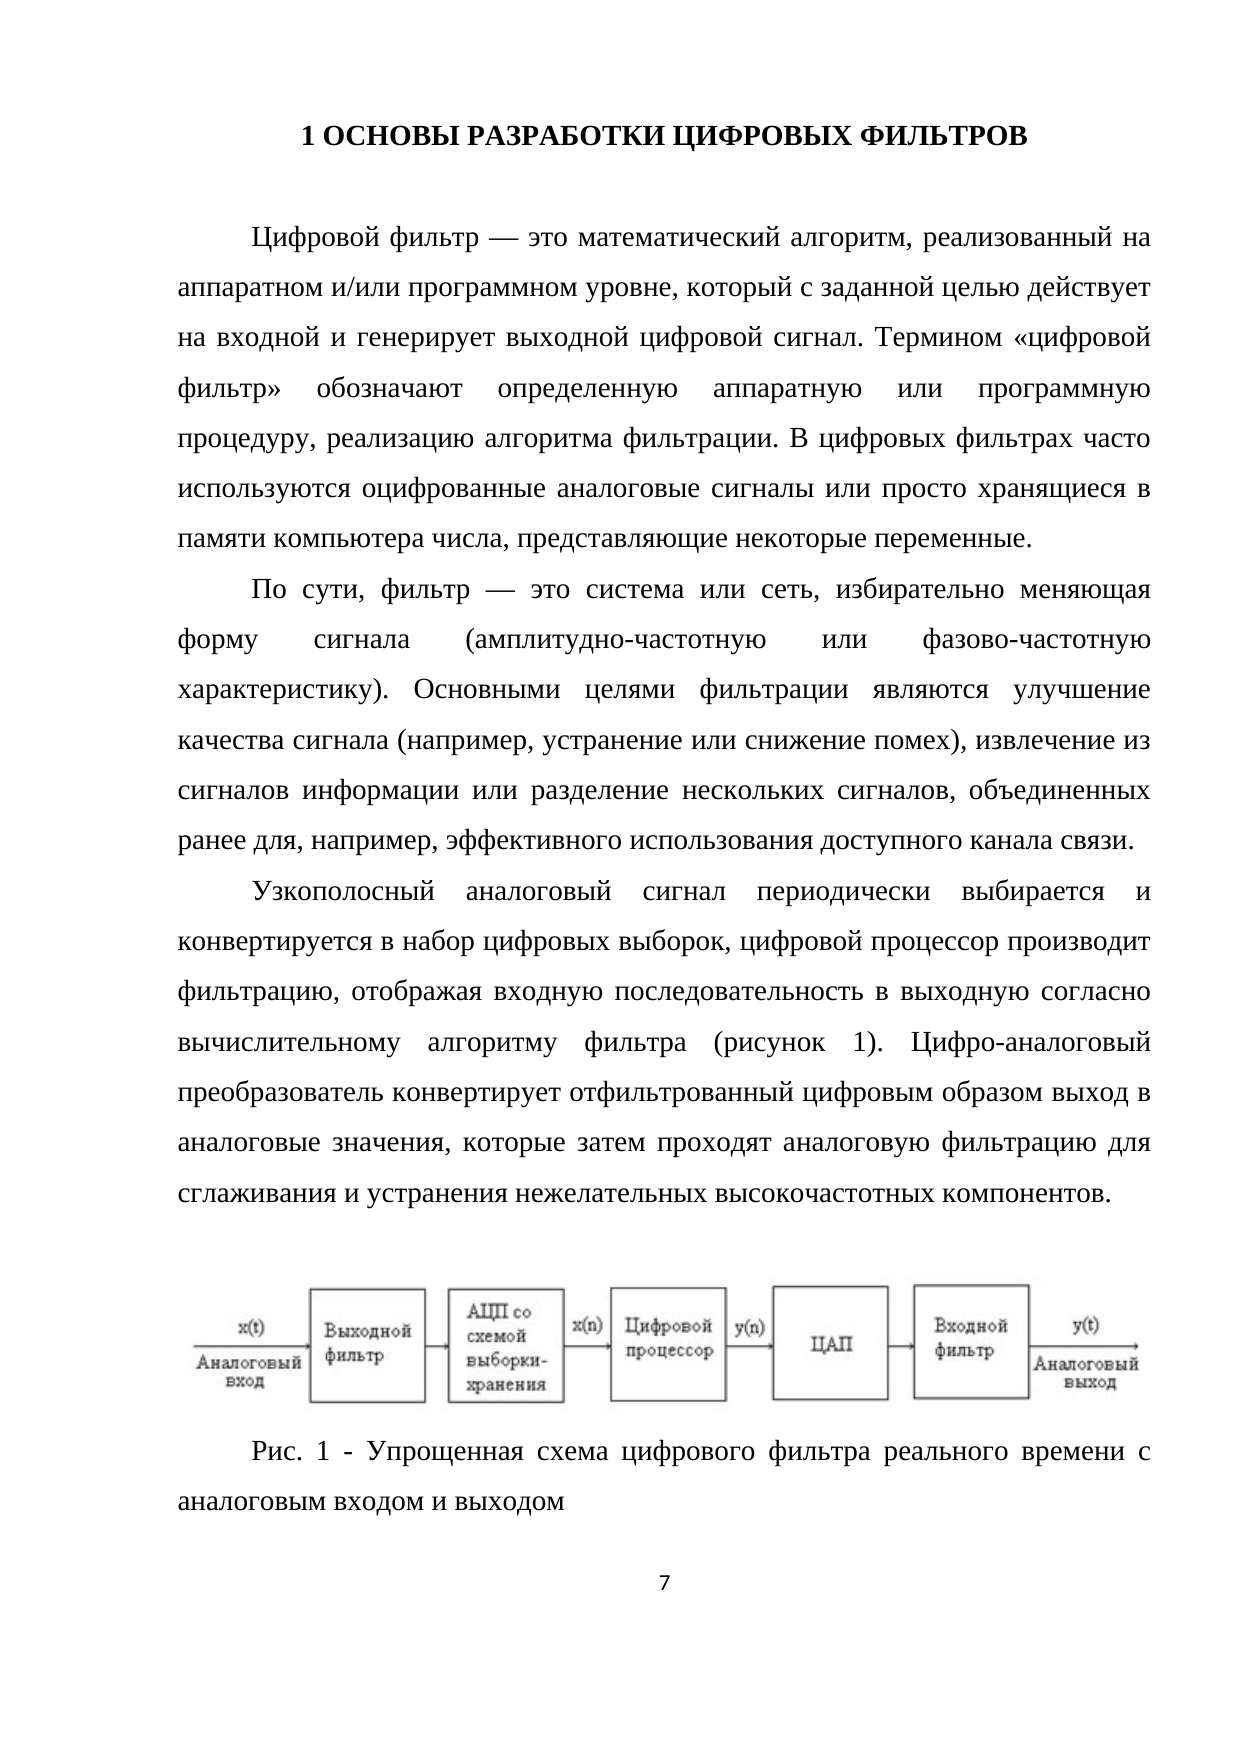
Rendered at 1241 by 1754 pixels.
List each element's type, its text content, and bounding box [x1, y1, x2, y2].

text Узкополосный аналоговый сигнал периодически выбирается и конвертируется в набор цифровых выборок, цифровой процессор производит фильтрацию, отображая входную последовательность в выходную согласно вычислительному алгоритму фильтра (рисунок 1). Цифро-аналоговый преобразователь конвертирует отфильтрованный цифровым образом выход в аналоговые значения, которые затем проходят аналоговую фильтрацию для сглаживания и устранения нежелательных высокочастотных компонентов. [177, 873, 1152, 1208]
text Цифровой фильтр — это математический алгоритм, реализованный на аппаратном и/или программном уровне, который с заданной целью действует на входной и генерирует выходной цифровой сигнал. Термином «цифровой фильтр» обозначают определенную аппаратную или программную процедуру, реализацию алгоритма фильтрации. В цифровых фильтрах часто используются оцифрованные аналоговые сигналы или просто хранящиеся в памяти компьютера числа, представляющие некоторые переменные. [177, 219, 1152, 554]
text По сути, фильтр — это система или сеть, избирательно меняющая форму сигнала (амплитудно-частотную или фазово-частотную характеристику). Основными целями фильтрации являются улучшение качества сигнала (например, устранение или снижение помех), извлечение из сигналов информации или разделение нескольких сигналов, объединенных ранее для, например, эффективного использования доступного канала связи. [177, 571, 1152, 856]
picture [179, 1275, 1150, 1416]
text Рис. 1 - Упрощенная схема цифрового фильтра реального времени с аналоговым входом и выходом [177, 1433, 1152, 1517]
text 1 ОСНОВЫ РАЗРАБОТКИ ЦИФРОВЫХ ФИЛЬТРОВ [177, 118, 1152, 152]
